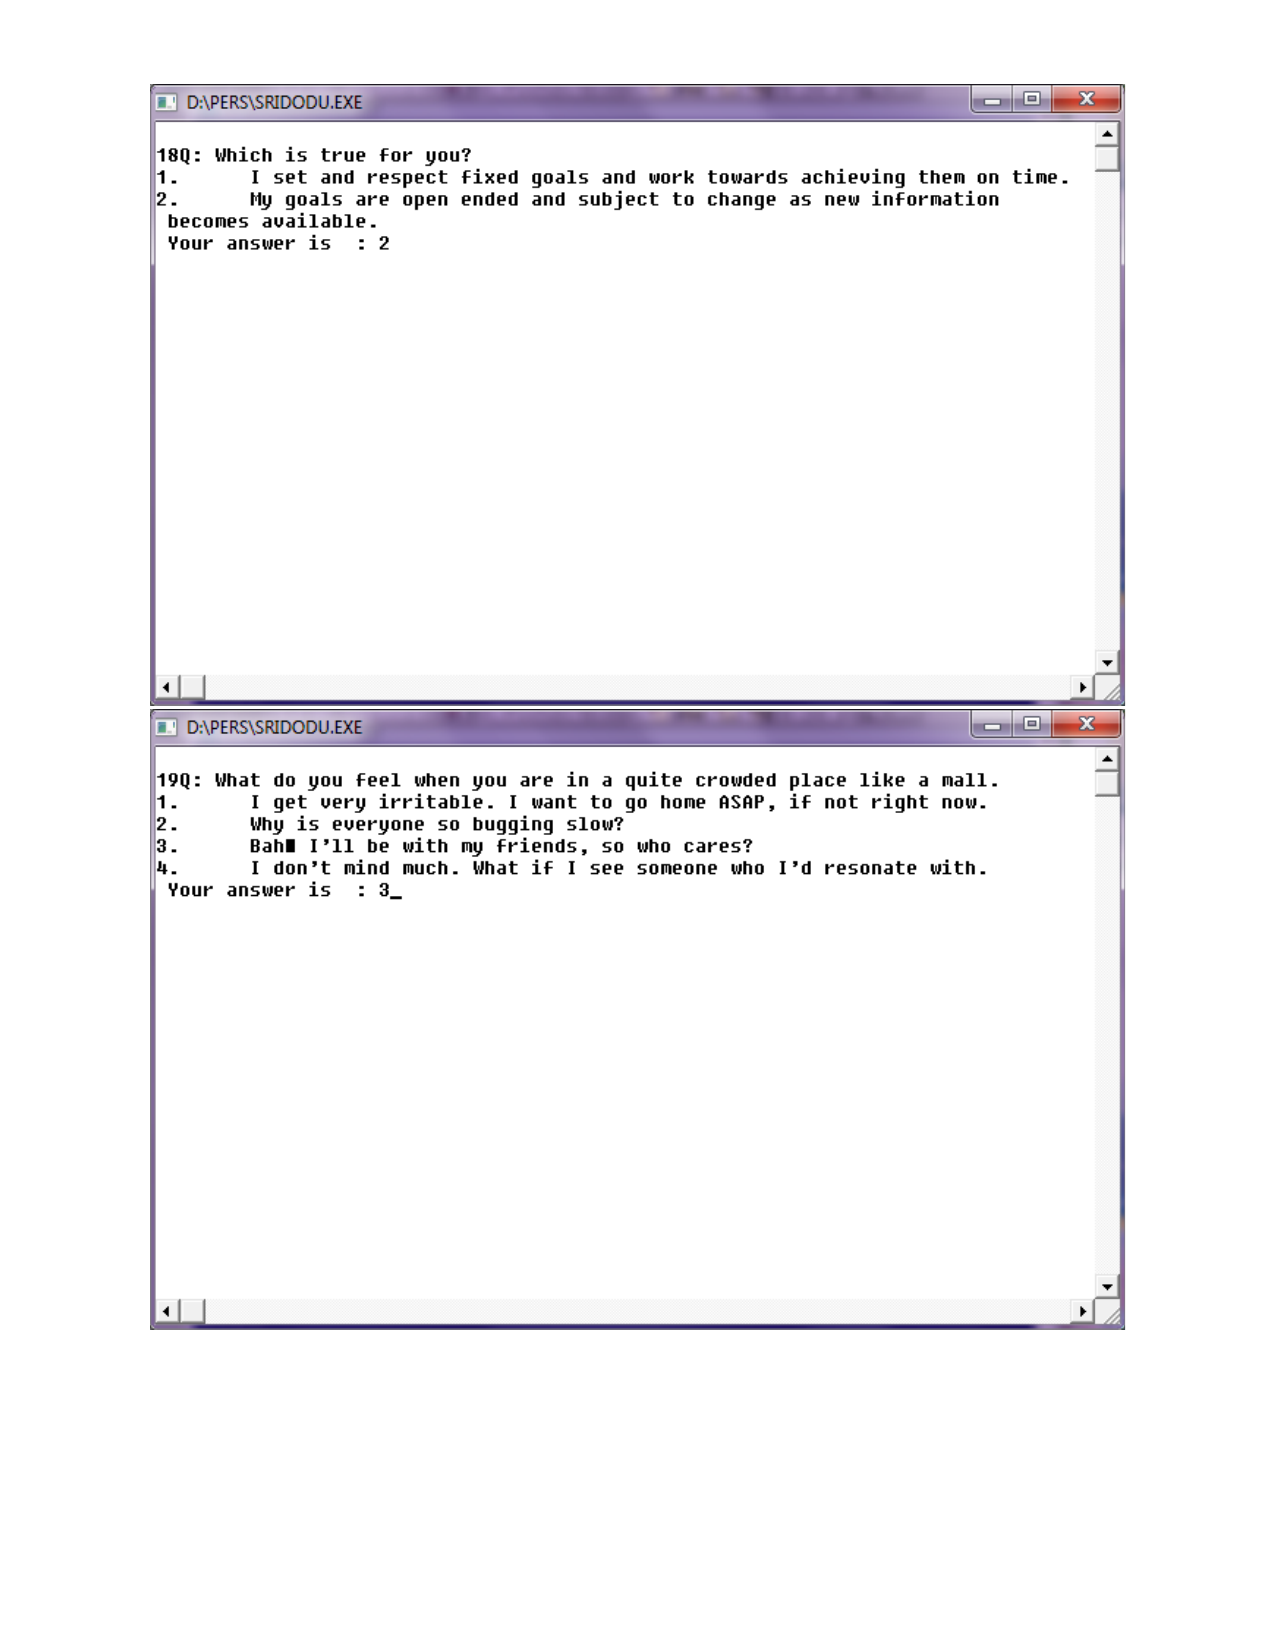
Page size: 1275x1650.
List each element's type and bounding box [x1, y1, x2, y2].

picture [150, 709, 1125, 1330]
picture [150, 84, 1125, 706]
